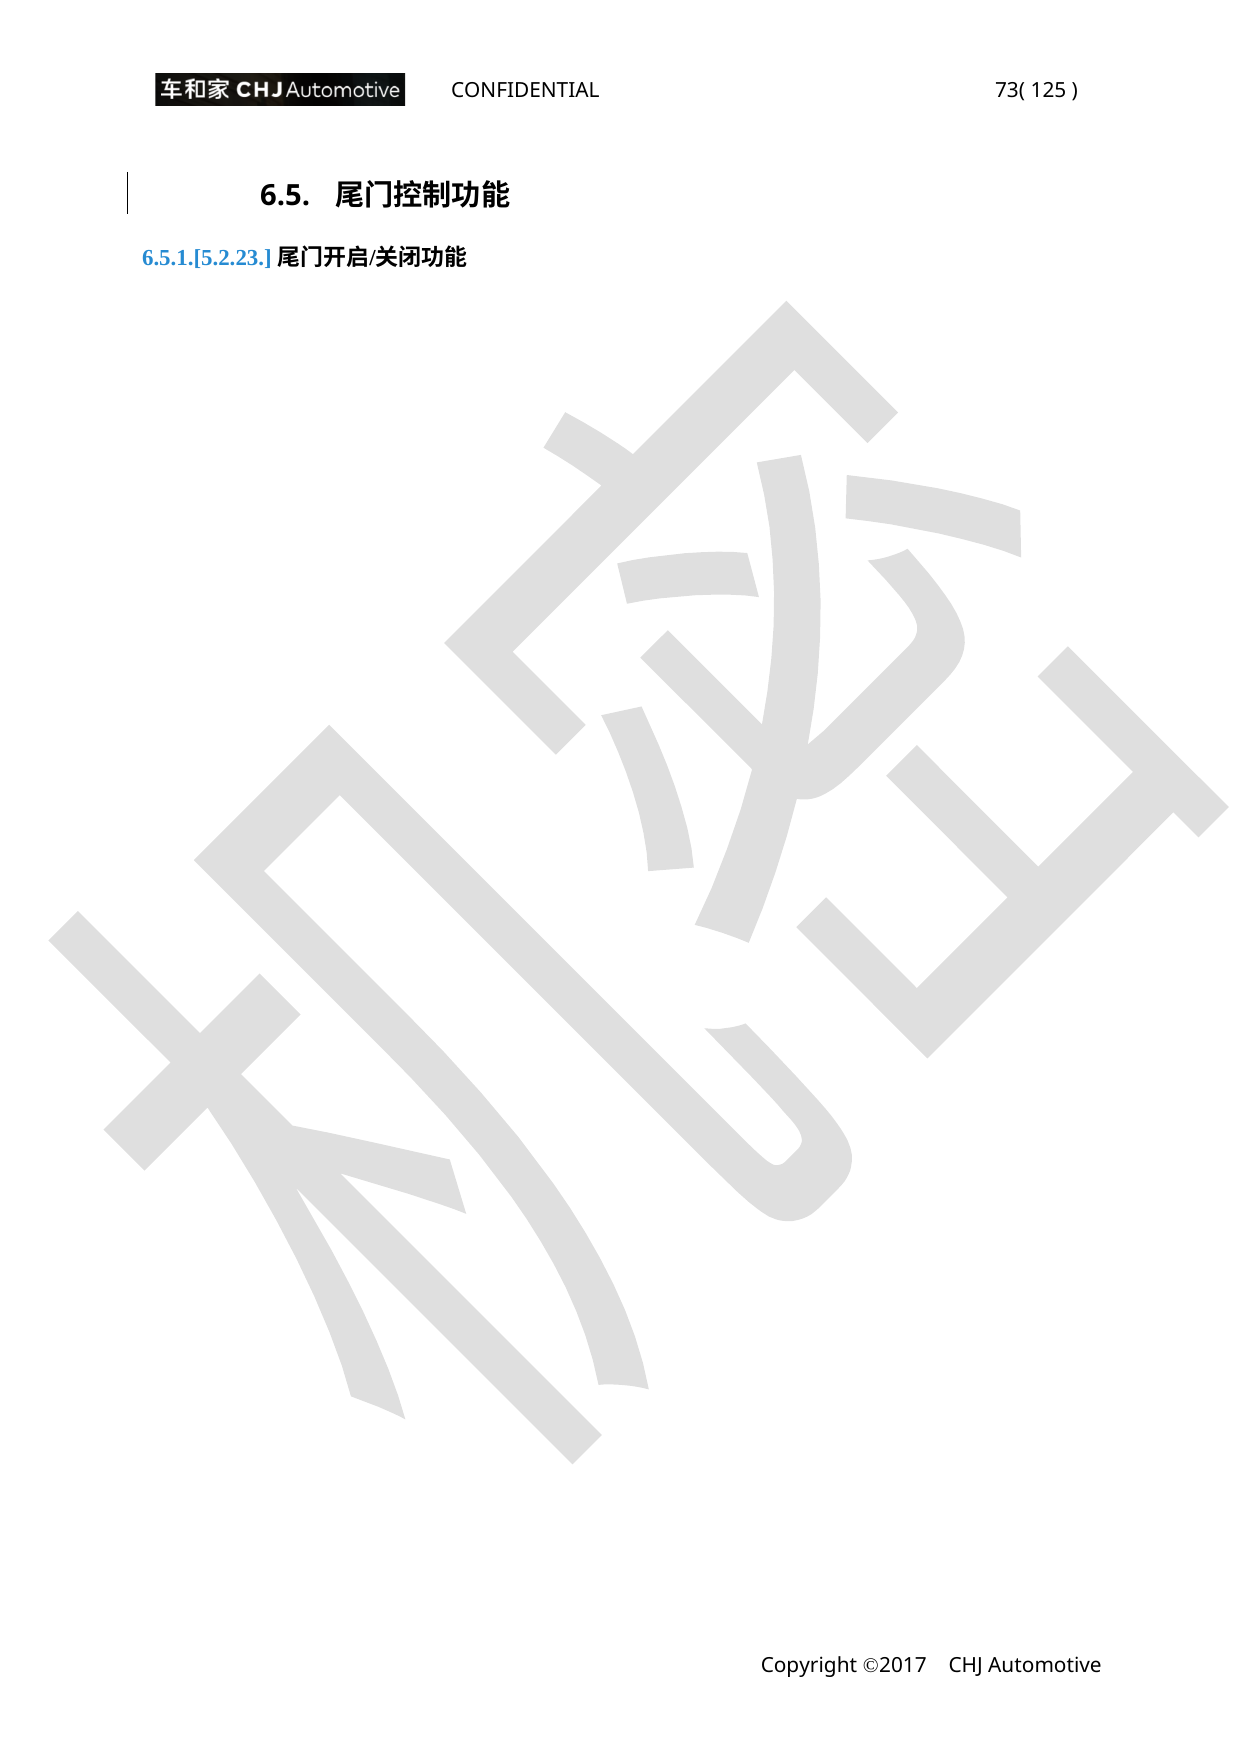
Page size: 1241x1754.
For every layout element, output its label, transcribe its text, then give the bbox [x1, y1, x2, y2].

subtitle 尾门控制功能 [260, 172, 1098, 214]
subtitle 尾门开启/关闭功能 [142, 239, 1098, 272]
picture [155, 73, 406, 106]
